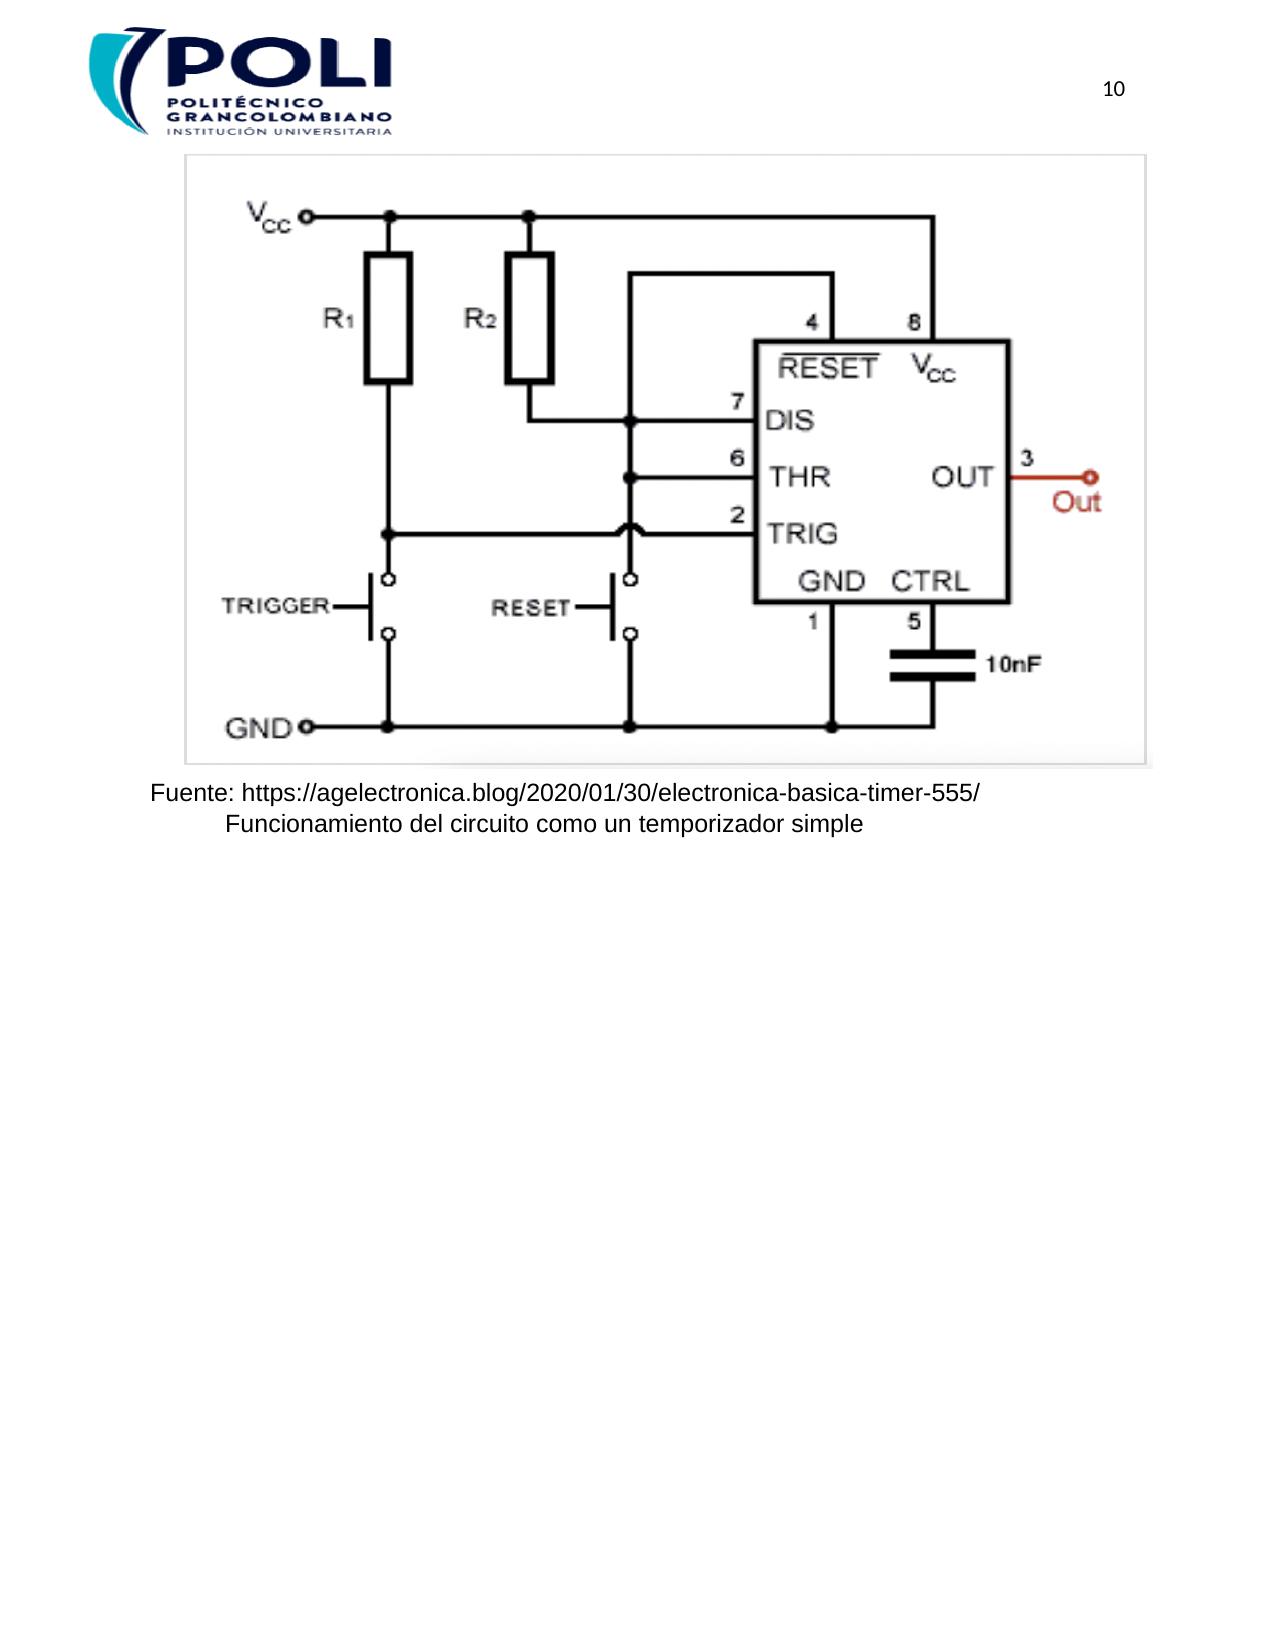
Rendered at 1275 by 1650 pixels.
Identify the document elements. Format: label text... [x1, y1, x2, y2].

subtitle Fuente: https://agelectronica.blog/2020/01/30/electronica-basica-timer-555/ [150, 778, 1125, 807]
picture [178, 150, 1154, 769]
subtitle Funcionamiento del circuito como un temporizador simple [150, 809, 1125, 838]
picture [18, 7, 449, 143]
